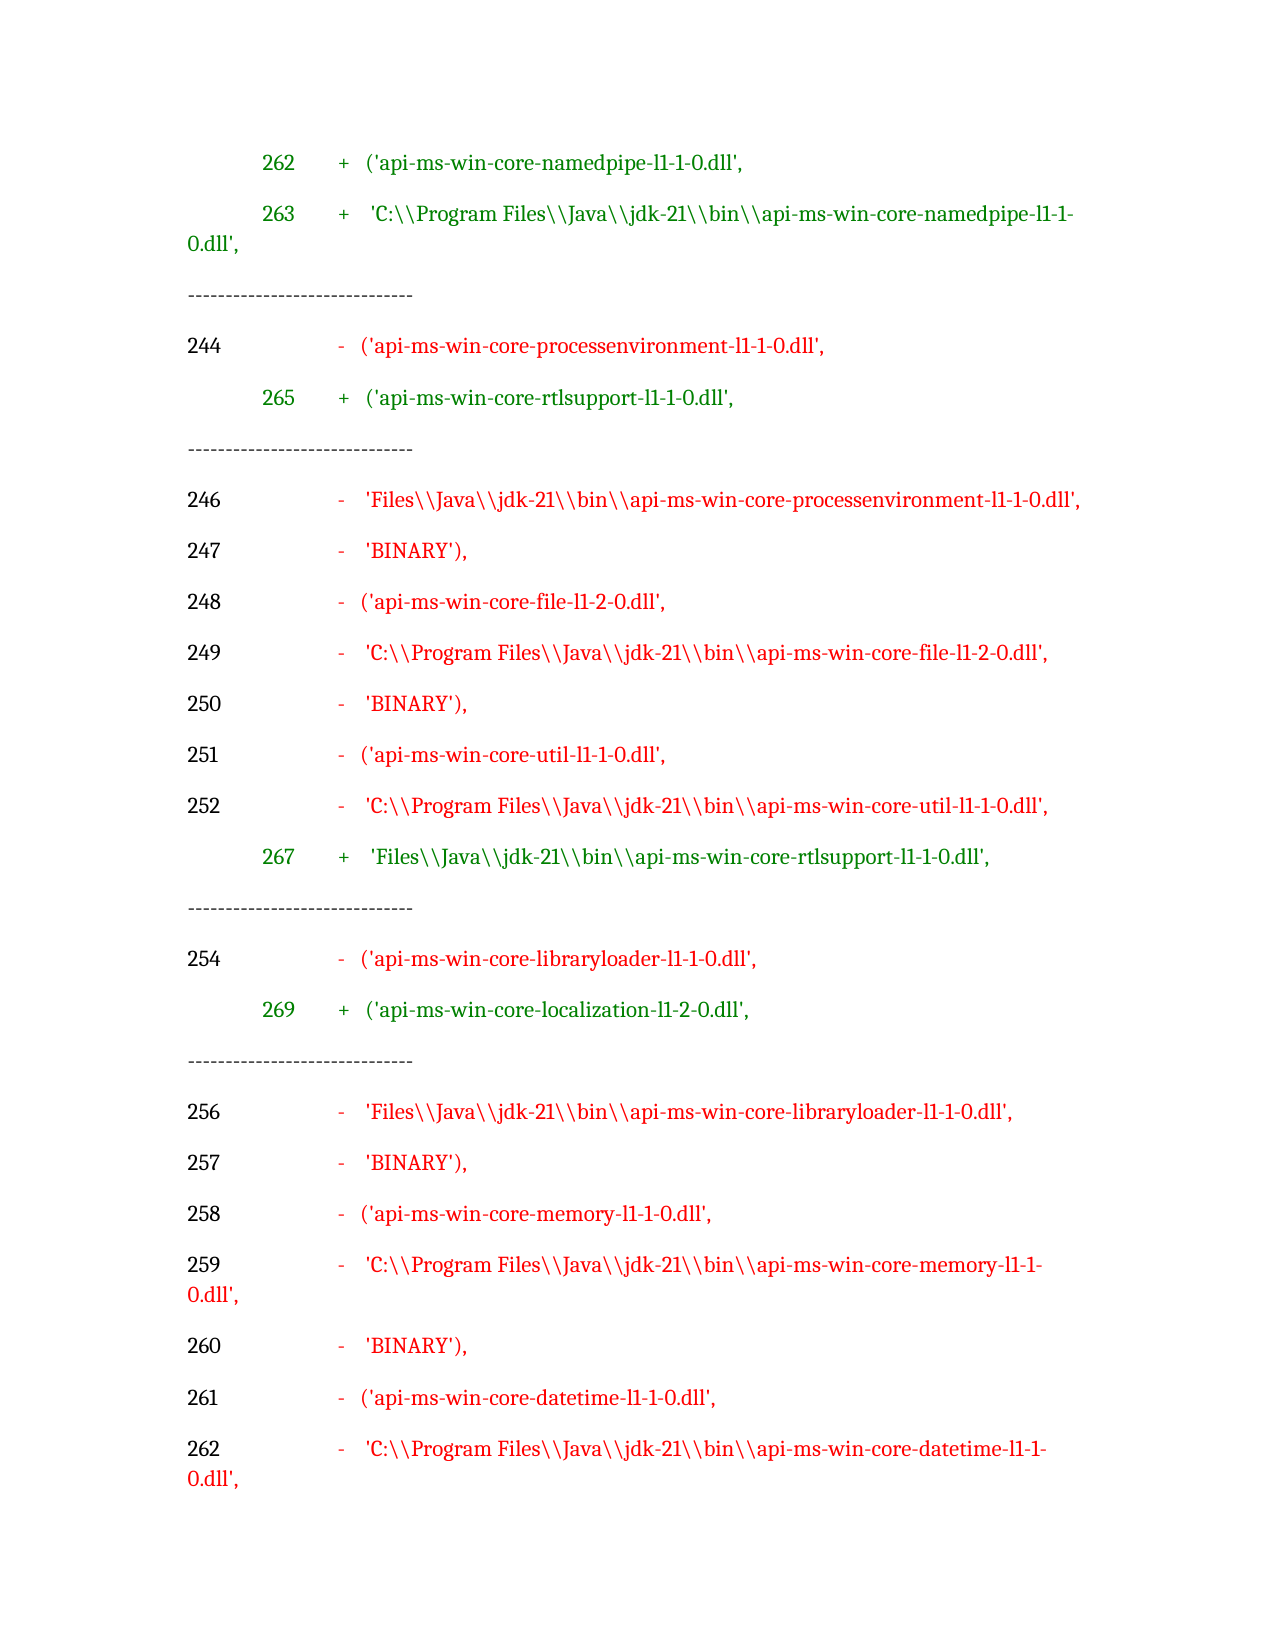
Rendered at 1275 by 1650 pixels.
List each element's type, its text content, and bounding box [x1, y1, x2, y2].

text 246 - 'Files\\Java\\jdk-21\\bin\\api-ms-win-core-processenvironment-l1-1-0.dll', [187, 486, 1087, 513]
text 244 - ('api-ms-win-core-processenvironment-l1-1-0.dll', [187, 333, 1087, 360]
text 257 - 'BINARY'), [187, 1150, 1087, 1176]
text ------------------------------ [187, 282, 1087, 309]
text 248 - ('api-ms-win-core-file-l1-2-0.dll', [187, 588, 1087, 615]
text 260 - 'BINARY'), [187, 1333, 1087, 1360]
text ------------------------------ [187, 435, 1087, 462]
text 250 - 'BINARY'), [187, 691, 1087, 717]
text 259 - 'C:\\Program Files\\Java\\jdk-21\\bin\\api-ms-win-core-memory-l1-1-0.dll', [187, 1252, 1087, 1309]
text 256 - 'Files\\Java\\jdk-21\\bin\\api-ms-win-core-libraryloader-l1-1-0.dll', [187, 1099, 1087, 1125]
text 254 - ('api-ms-win-core-libraryloader-l1-1-0.dll', [187, 946, 1087, 972]
text 258 - ('api-ms-win-core-memory-l1-1-0.dll', [187, 1201, 1087, 1227]
text 263 + 'C:\\Program Files\\Java\\jdk-21\\bin\\api-ms-win-core-namedpipe-l1-1-0.dll', [187, 201, 1087, 258]
text 251 - ('api-ms-win-core-util-l1-1-0.dll', [187, 742, 1087, 768]
text 267 + 'Files\\Java\\jdk-21\\bin\\api-ms-win-core-rtlsupport-l1-1-0.dll', [187, 844, 1087, 870]
text 247 - 'BINARY'), [187, 537, 1087, 564]
text 265 + ('api-ms-win-core-rtlsupport-l1-1-0.dll', [187, 384, 1087, 411]
text ------------------------------ [187, 1048, 1087, 1074]
text 252 - 'C:\\Program Files\\Java\\jdk-21\\bin\\api-ms-win-core-util-l1-1-0.dll', [187, 793, 1087, 819]
text 262 + ('api-ms-win-core-namedpipe-l1-1-0.dll', [187, 150, 1087, 176]
text ------------------------------ [187, 895, 1087, 921]
text 261 - ('api-ms-win-core-datetime-l1-1-0.dll', [187, 1384, 1087, 1411]
text 262 - 'C:\\Program Files\\Java\\jdk-21\\bin\\api-ms-win-core-datetime-l1-1-0.dll', [187, 1435, 1087, 1492]
text 249 - 'C:\\Program Files\\Java\\jdk-21\\bin\\api-ms-win-core-file-l1-2-0.dll', [187, 639, 1087, 666]
text 269 + ('api-ms-win-core-localization-l1-2-0.dll', [187, 997, 1087, 1023]
